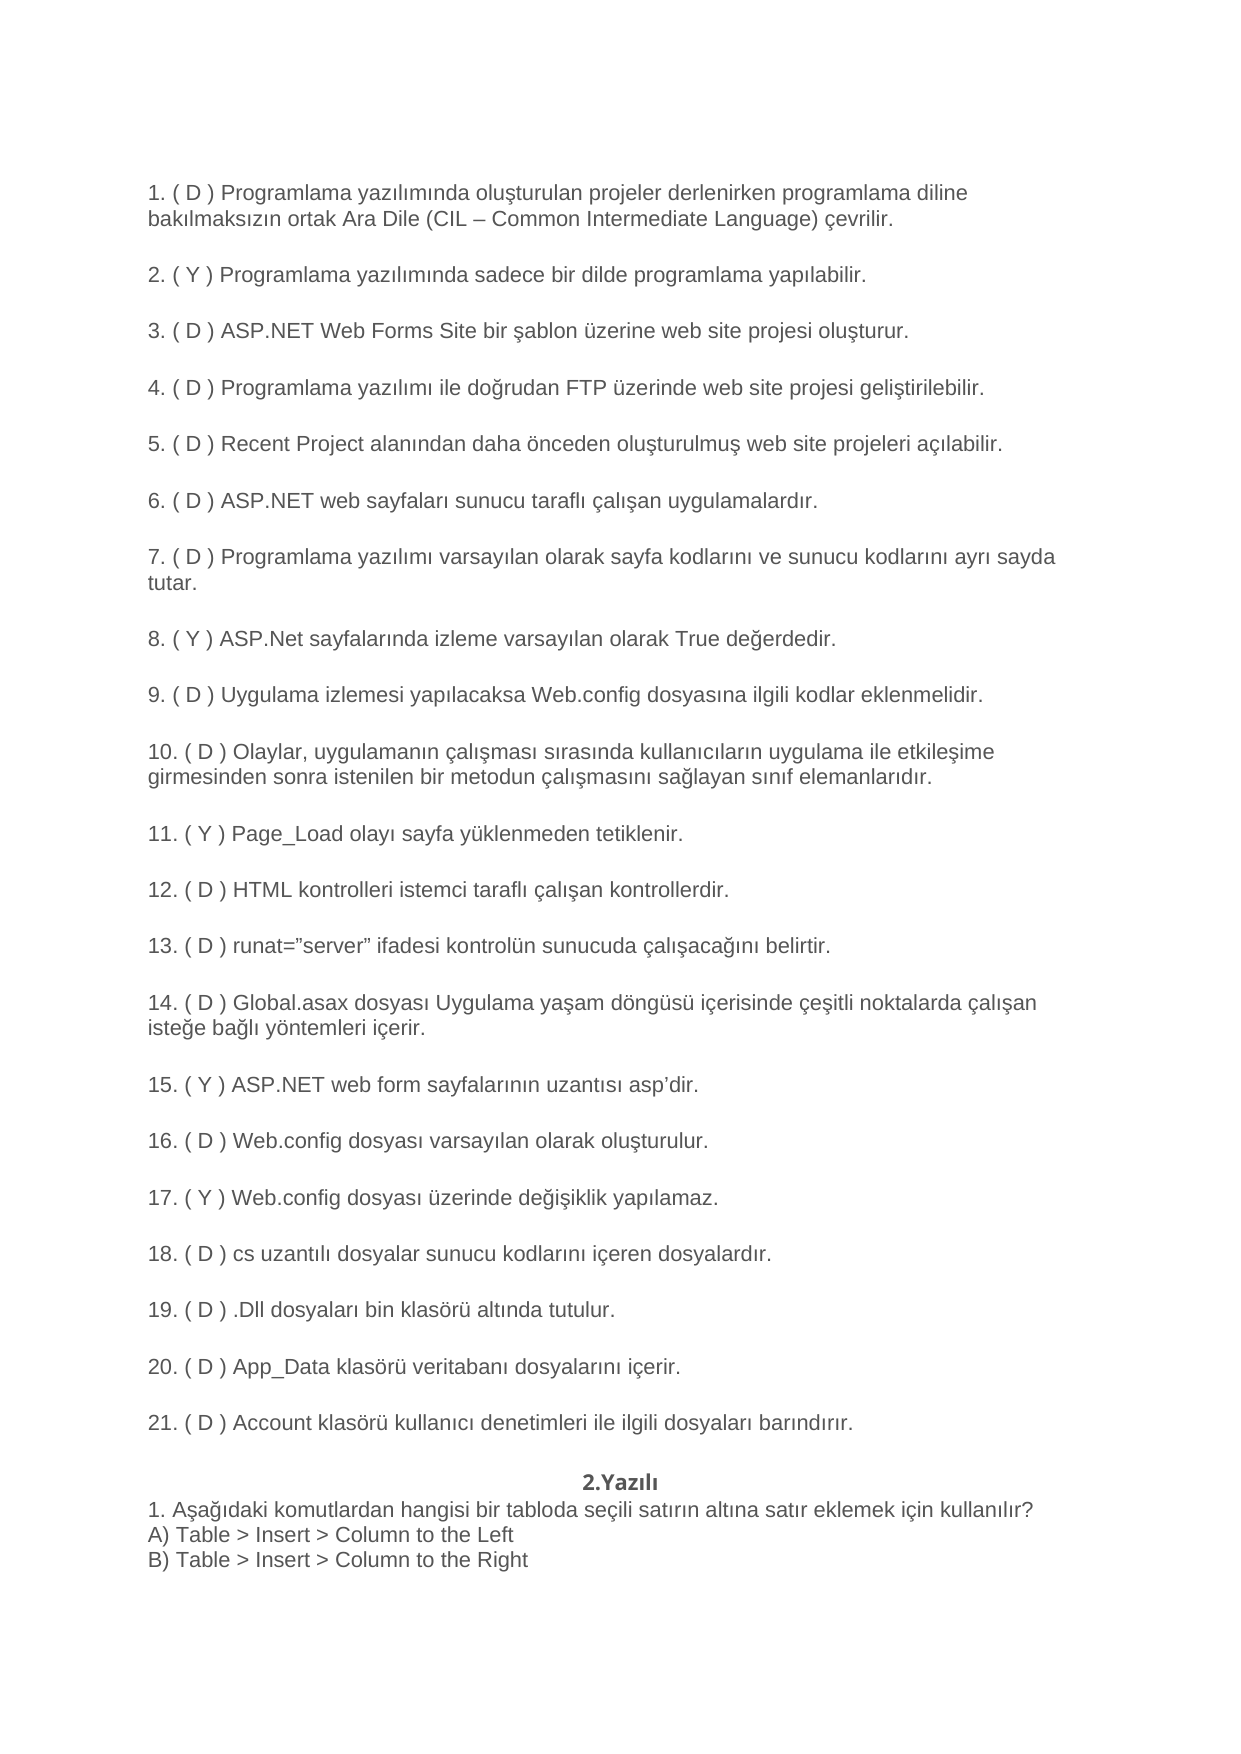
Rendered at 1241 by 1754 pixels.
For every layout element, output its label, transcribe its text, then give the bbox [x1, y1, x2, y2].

text 15. ( Y ) ASP.NET web form sayfalarının uzantısı asp’dir. [148, 1071, 1093, 1097]
text 10. ( D ) Olaylar, uygulamanın çalışması sırasında kullanıcıların uygulama ile etkileşime girmesinden sonra istenilen bir metodun çalışmasını sağlayan sınıf elemanlarıdır. [148, 739, 1093, 789]
text 5. ( D ) Recent Project alanından daha önceden oluşturulmuş web site projeleri açılabilir. [148, 431, 1093, 456]
text 4. ( D ) Programlama yazılımı ile doğrudan FTP üzerinde web site projesi geliştirilebilir. [148, 375, 1093, 400]
text 17. ( Y ) Web.config dosyası üzerinde değişiklik yapılamaz. [148, 1184, 1093, 1209]
text 2. ( Y ) Programlama yazılımında sadece bir dilde programlama yapılabilir. [148, 262, 1093, 287]
text 8. ( Y ) ASP.Net sayfalarında izleme varsayılan olarak True değerdedir. [148, 626, 1093, 651]
text 3. ( D ) ASP.NET Web Forms Site bir şablon üzerine web site projesi oluşturur. [148, 318, 1093, 343]
text 1. ( D ) Programlama yazılımında oluşturulan projeler derlenirken programlama diline bakılmaksızın ortak Ara Dile (CIL – Common Intermediate Language) çevrilir. [148, 180, 1093, 231]
text 7. ( D ) Programlama yazılımı varsayılan olarak sayfa kodlarını ve sunucu kodlarını ayrı sayda tutar. [148, 544, 1093, 594]
text 12. ( D ) HTML kontrolleri istemci taraflı çalışan kontrollerdir. [148, 877, 1093, 902]
text 9. ( D ) Uygulama izlemesi yapılacaksa Web.config dosyasına ilgili kodlar eklenmelidir. [148, 682, 1093, 707]
text 14. ( D ) Global.asax dosyası Uygulama yaşam döngüsü içerisinde çeşitli noktalarda çalışan isteğe bağlı yöntemleri içerir. [148, 990, 1093, 1040]
text 6. ( D ) ASP.NET web sayfaları sunucu taraflı çalışan uygulamalardır. [148, 488, 1093, 513]
text 21. ( D ) Account klasörü kullanıcı denetimleri ile ilgili dosyaları barındırır. [148, 1410, 1093, 1435]
text 19. ( D ) .Dll dosyaları bin klasörü altında tutulur. [148, 1297, 1093, 1322]
text 16. ( D ) Web.config dosyası varsayılan olarak oluşturulur. [148, 1128, 1093, 1153]
text 2.Yazılı [148, 1467, 1093, 1496]
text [148, 1496, 1093, 1572]
text 13. ( D ) runat=”server” ifadesi kontrolün sunucuda çalışacağını belirtir. [148, 933, 1093, 958]
text 11. ( Y ) Page_Load olayı sayfa yüklenmeden tetiklenir. [148, 820, 1093, 846]
text 20. ( D ) App_Data klasörü veritabanı dosyalarını içerir. [148, 1354, 1093, 1379]
text 18. ( D ) cs uzantılı dosyalar sunucu kodlarını içeren dosyalardır. [148, 1241, 1093, 1266]
